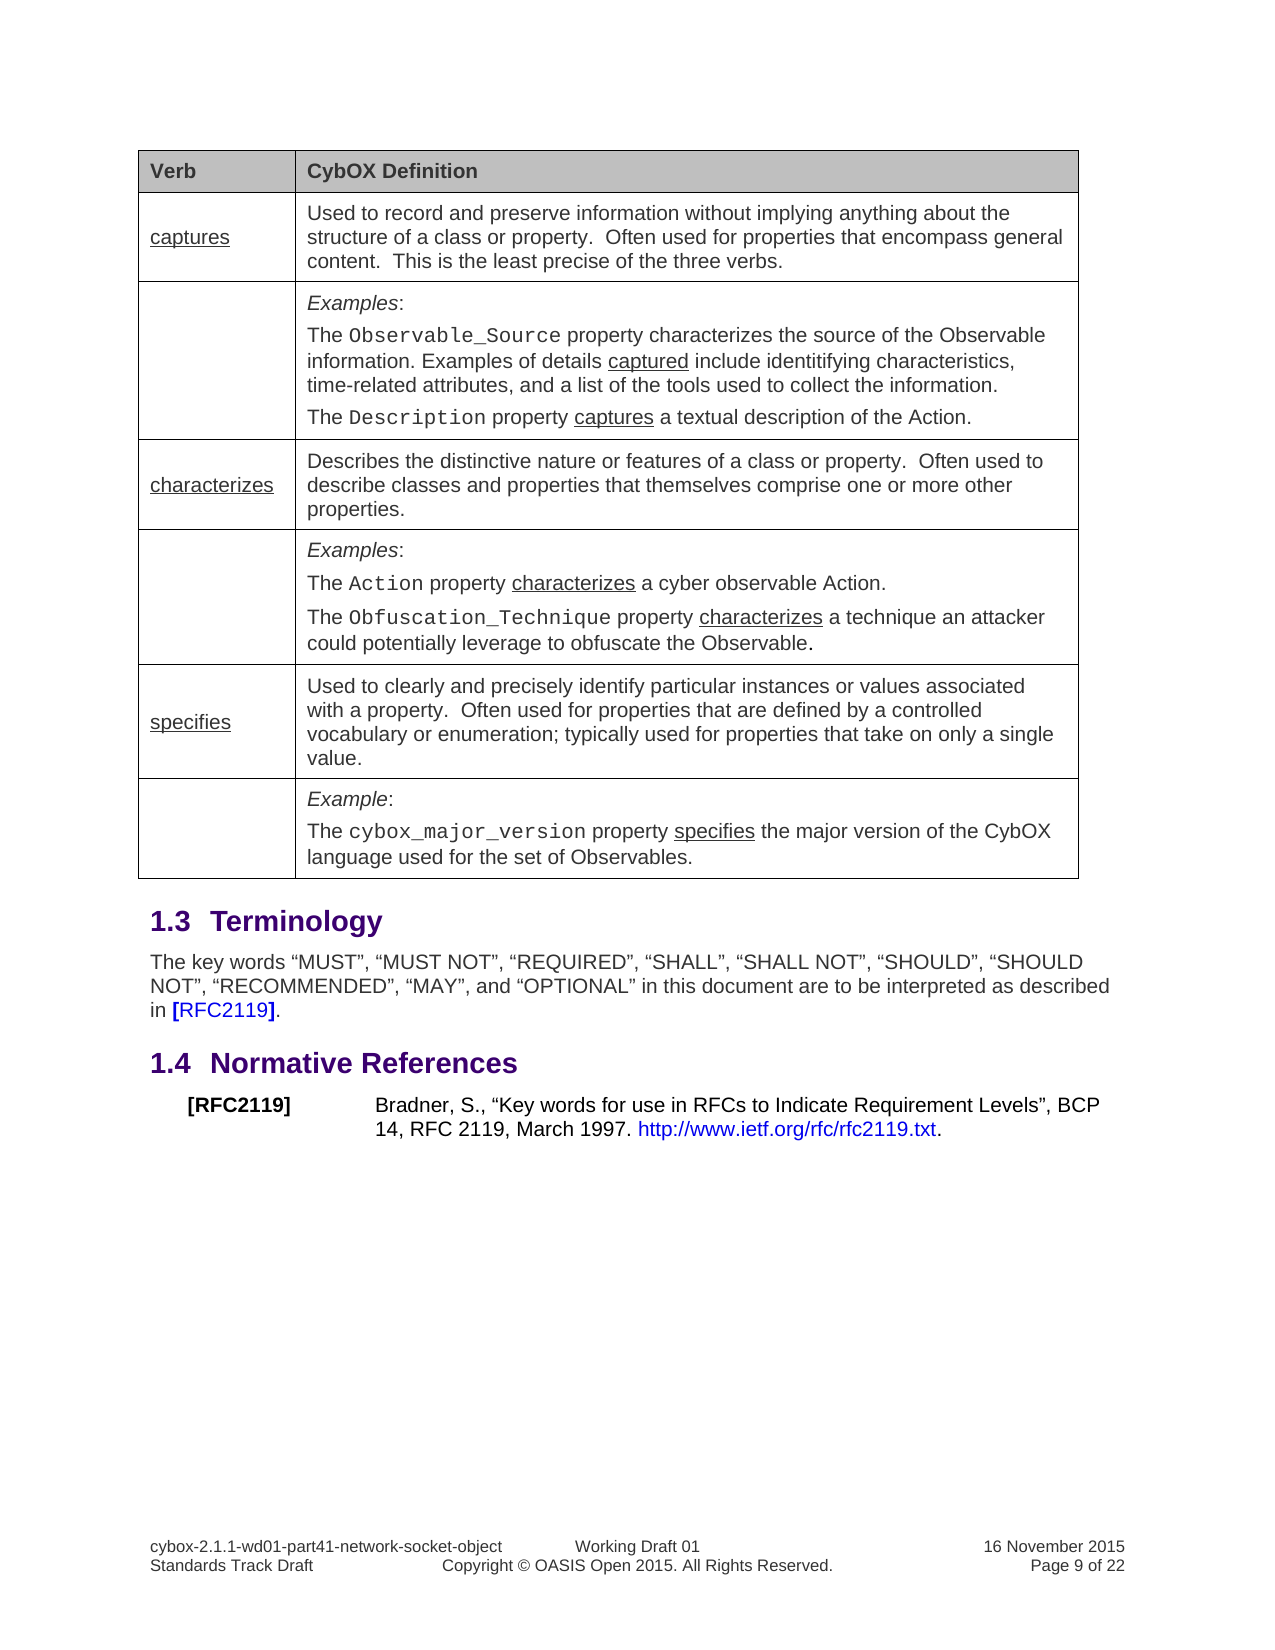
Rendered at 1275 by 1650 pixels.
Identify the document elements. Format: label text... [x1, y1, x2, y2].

table_cell [139, 530, 295, 664]
table_cell Example: The cybox_major_version property specifies the major version of the CybOX language used for the set of Observables. [296, 779, 1078, 877]
table_cell characterizes [139, 440, 295, 529]
table_cell [139, 779, 295, 877]
table_cell Examples: The Observable_Source property characterizes the source of the Observable information. Examples of details captured include identitifying characteristics, time-related attributes, and a list of the tools used to collect the information. The Description property captures a textual description of the Action. [296, 282, 1078, 439]
subtitle Terminology [150, 903, 1125, 937]
table_cell Describes the distinctive nature or features of a class or property. Often used to describe classes and properties that themselves comprise one or more other properties. [296, 440, 1078, 529]
subtitle Normative References [150, 1046, 1125, 1080]
table_cell [139, 282, 295, 439]
table_header Verb [139, 151, 295, 192]
table_cell Examples: The Action property characterizes a cyber observable Action. The Obfuscation_Technique property characterizes a technique an attacker could potentially leverage to obfuscate the Observable. [296, 530, 1078, 664]
text [RFC2119] Bradner, S., “Key words for use in RFCs to Indicate Requirement Levels”, BCP 14, RFC 2119, March 1997. http://www.ietf.org/rfc/rfc2119.txt. [187, 1092, 1125, 1140]
table_cell captures [139, 193, 295, 281]
table_header CybOX Definition [296, 151, 1078, 192]
table_cell Used to clearly and precisely identify particular instances or values associated with a property. Often used for properties that are defined by a controlled vocabulary or enumeration; typically used for properties that take on only a single value. [296, 665, 1078, 778]
table_cell specifies [139, 665, 295, 778]
text The key words “MUST”, “MUST NOT”, “REQUIRED”, “SHALL”, “SHALL NOT”, “SHOULD”, “SHOULD NOT”, “RECOMMENDED”, “MAY”, and “OPTIONAL” in this document are to be interpreted as described in [RFC2119]. [150, 949, 1125, 1021]
